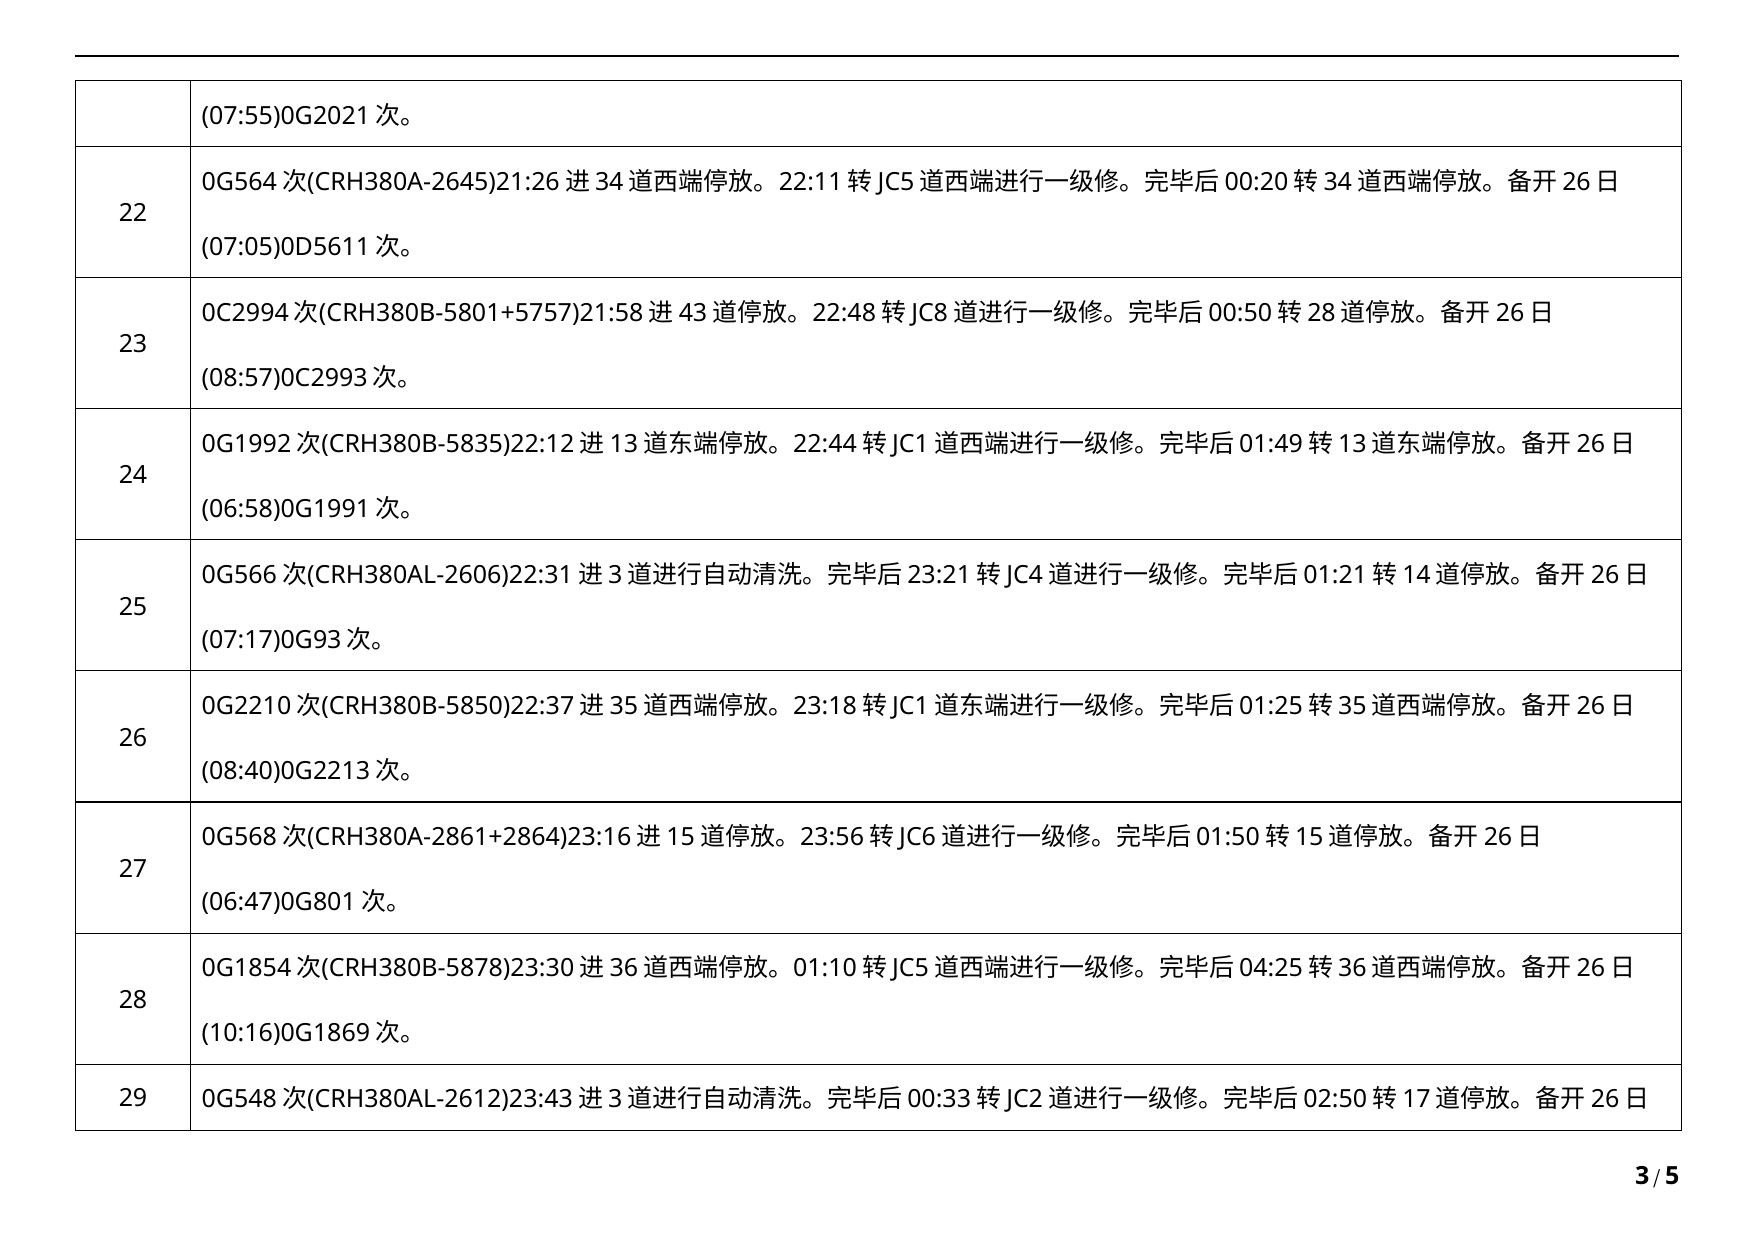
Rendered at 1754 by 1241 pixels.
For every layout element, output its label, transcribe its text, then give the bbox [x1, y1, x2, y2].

table_cell 25 [76, 540, 190, 670]
table_cell 0G1992次(CRH380B-5835)22:12进13道东端停放。22:44转JC1道西端进行一级修。完毕后01:49转13道东端停放。备开26日(06:58)0G1991次。 [191, 409, 1681, 539]
table_cell 0G2210次(CRH380B-5850)22:37进35道西端停放。23:18转JC1道东端进行一级修。完毕后01:25转35道西端停放。备开26日(08:40)0G2213次。 [191, 671, 1681, 801]
table_cell 21 [76, 81, 190, 146]
table_cell 0G566次(CRH380AL-2606)22:31进3道进行自动清洗。完毕后23:21转JC4道进行一级修。完毕后01:21转14道停放。备开26日(07:17)0G93次。 [191, 540, 1681, 670]
table_cell 27 [76, 803, 190, 932]
table_cell 22 [76, 147, 190, 277]
table_cell 0G1854次(CRH380B-5878)23:30进36道西端停放。01:10转JC5道西端进行一级修。完毕后04:25转36道西端停放。备开26日(10:16)0G1869次。 [191, 934, 1681, 1063]
table_cell 24 [76, 409, 190, 539]
table_cell 29 [76, 1065, 190, 1129]
table_cell 28 [76, 934, 190, 1063]
table_cell 0C2994次(CRH380B-5801+5757)21:58进43道停放。22:48转JC8道进行一级修。完毕后00:50转28道停放。备开26日(08:57)0C2993次。 [191, 278, 1681, 408]
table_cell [191, 1065, 1681, 1129]
table_cell 23 [76, 278, 190, 408]
table_cell 0G568次(CRH380A-2861+2864)23:16进15道停放。23:56转JC6道进行一级修。完毕后01:50转15道停放。备开26日(06:47)0G801次。 [191, 803, 1681, 932]
table_cell 26 [76, 671, 190, 801]
table_cell 0G564次(CRH380A-2645)21:26进34道西端停放。22:11转JC5道西端进行一级修。完毕后00:20转34道西端停放。备开26日(07:05)0D5611次。 [191, 147, 1681, 277]
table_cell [191, 81, 1681, 146]
